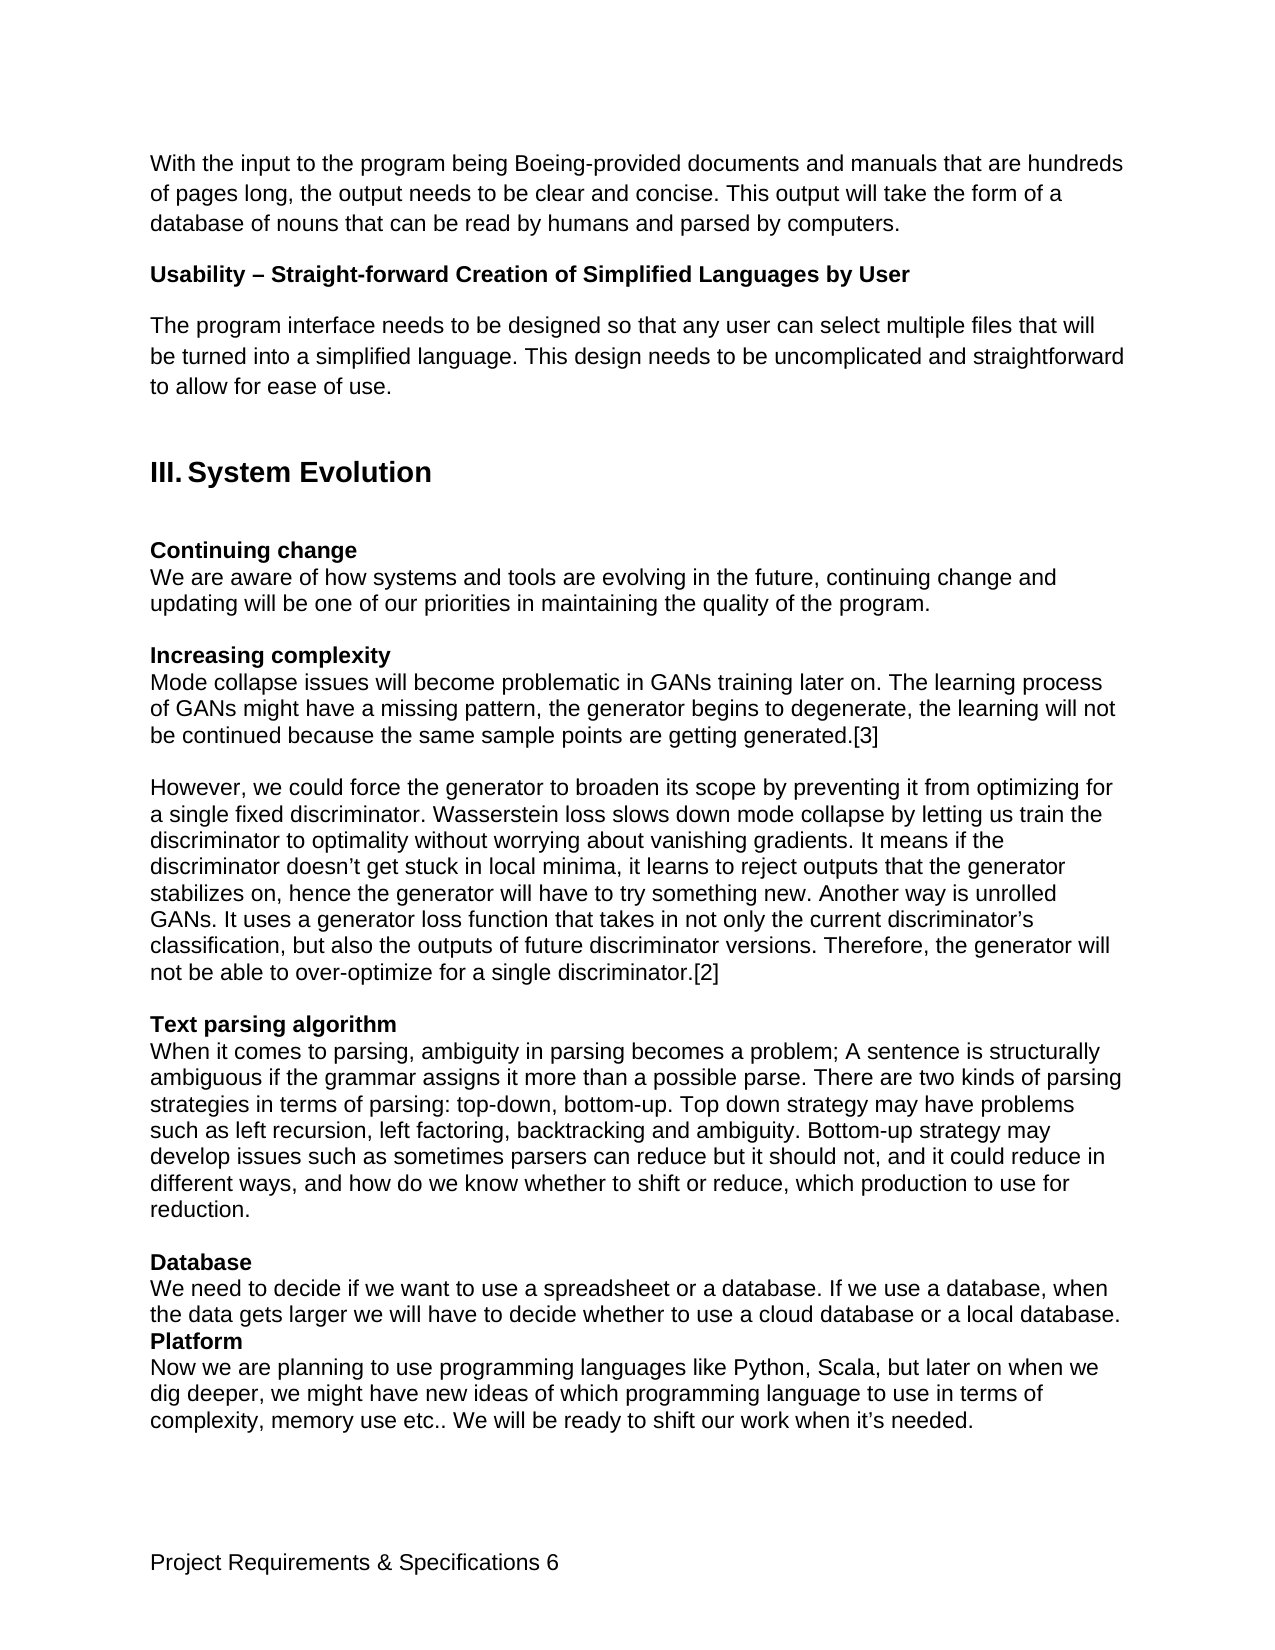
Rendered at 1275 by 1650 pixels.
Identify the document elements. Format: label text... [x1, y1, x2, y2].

text Continuing change [150, 537, 1125, 563]
text However, we could force the generator to broaden its scope by preventing it from optimizing for a single fixed discriminator. Wasserstein loss slows down mode collapse by letting us train the discriminator to optimality without worrying about vanishing gradients. It means if the discriminator doesn’t get stuck in local minima, it learns to reject outputs that the generator stabilizes on, hence the generator will have to try something new. Another way is unrolled GANs. It uses a generator loss function that takes in not only the current discriminator’s classification, but also the outputs of future discriminator versions. Therefore, the generator will not be able to over-optimize for a single discriminator.[2] [150, 774, 1125, 985]
text Text parsing algorithm [150, 1011, 1125, 1038]
text Platform [150, 1328, 1125, 1354]
text Database [150, 1249, 1125, 1275]
text With the input to the program being Boeing-provided documents and manuals that are hundreds of pages long, the output needs to be clear and concise. This output will take the form of a database of nouns that can be read by humans and parsed by computers. [150, 150, 1125, 237]
text We need to decide if we want to use a spreadsheet or a database. If we use a database, when the data gets larger we will have to decide whether to use a cloud database or a local database. [150, 1275, 1125, 1328]
text The program interface needs to be designed so that any user can select multiple files that will be turned into a simplified language. This design needs to be uncomplicated and straightforward to allow for ease of use. [150, 312, 1125, 399]
text Usability – Straight-forward Creation of Simplified Languages by User [150, 261, 1125, 288]
subtitle System Evolution [150, 455, 1125, 489]
text We are aware of how systems and tools are evolving in the future, continuing change and updating will be one of our priorities in maintaining the quality of the program. [150, 563, 1125, 616]
text When it comes to parsing, ambiguity in parsing becomes a problem; A sentence is structurally ambiguous if the grammar assigns it more than a possible parse. There are two kinds of parsing strategies in terms of parsing: top-down, bottom-up. Top down strategy may have problems such as left recursion, left factoring, backtracking and ambiguity. Bottom-up strategy may develop issues such as sometimes parsers can reduce but it should not, and it could reduce in different ways, and how do we know whether to shift or reduce, which production to use for reduction. [150, 1038, 1125, 1222]
text Now we are planning to use programming languages like Python, Scala, but later on when we dig deeper, we might have new ideas of which programming language to use in terms of complexity, memory use etc.. We will be ready to shift our work when it’s needed. [150, 1354, 1125, 1433]
text Increasing complexity [150, 642, 1125, 669]
text Mode collapse issues will become problematic in GANs training later on. The learning process of GANs might have a missing pattern, the generator begins to degenerate, the learning will not be continued because the same sample points are getting generated.[3] [150, 669, 1125, 748]
